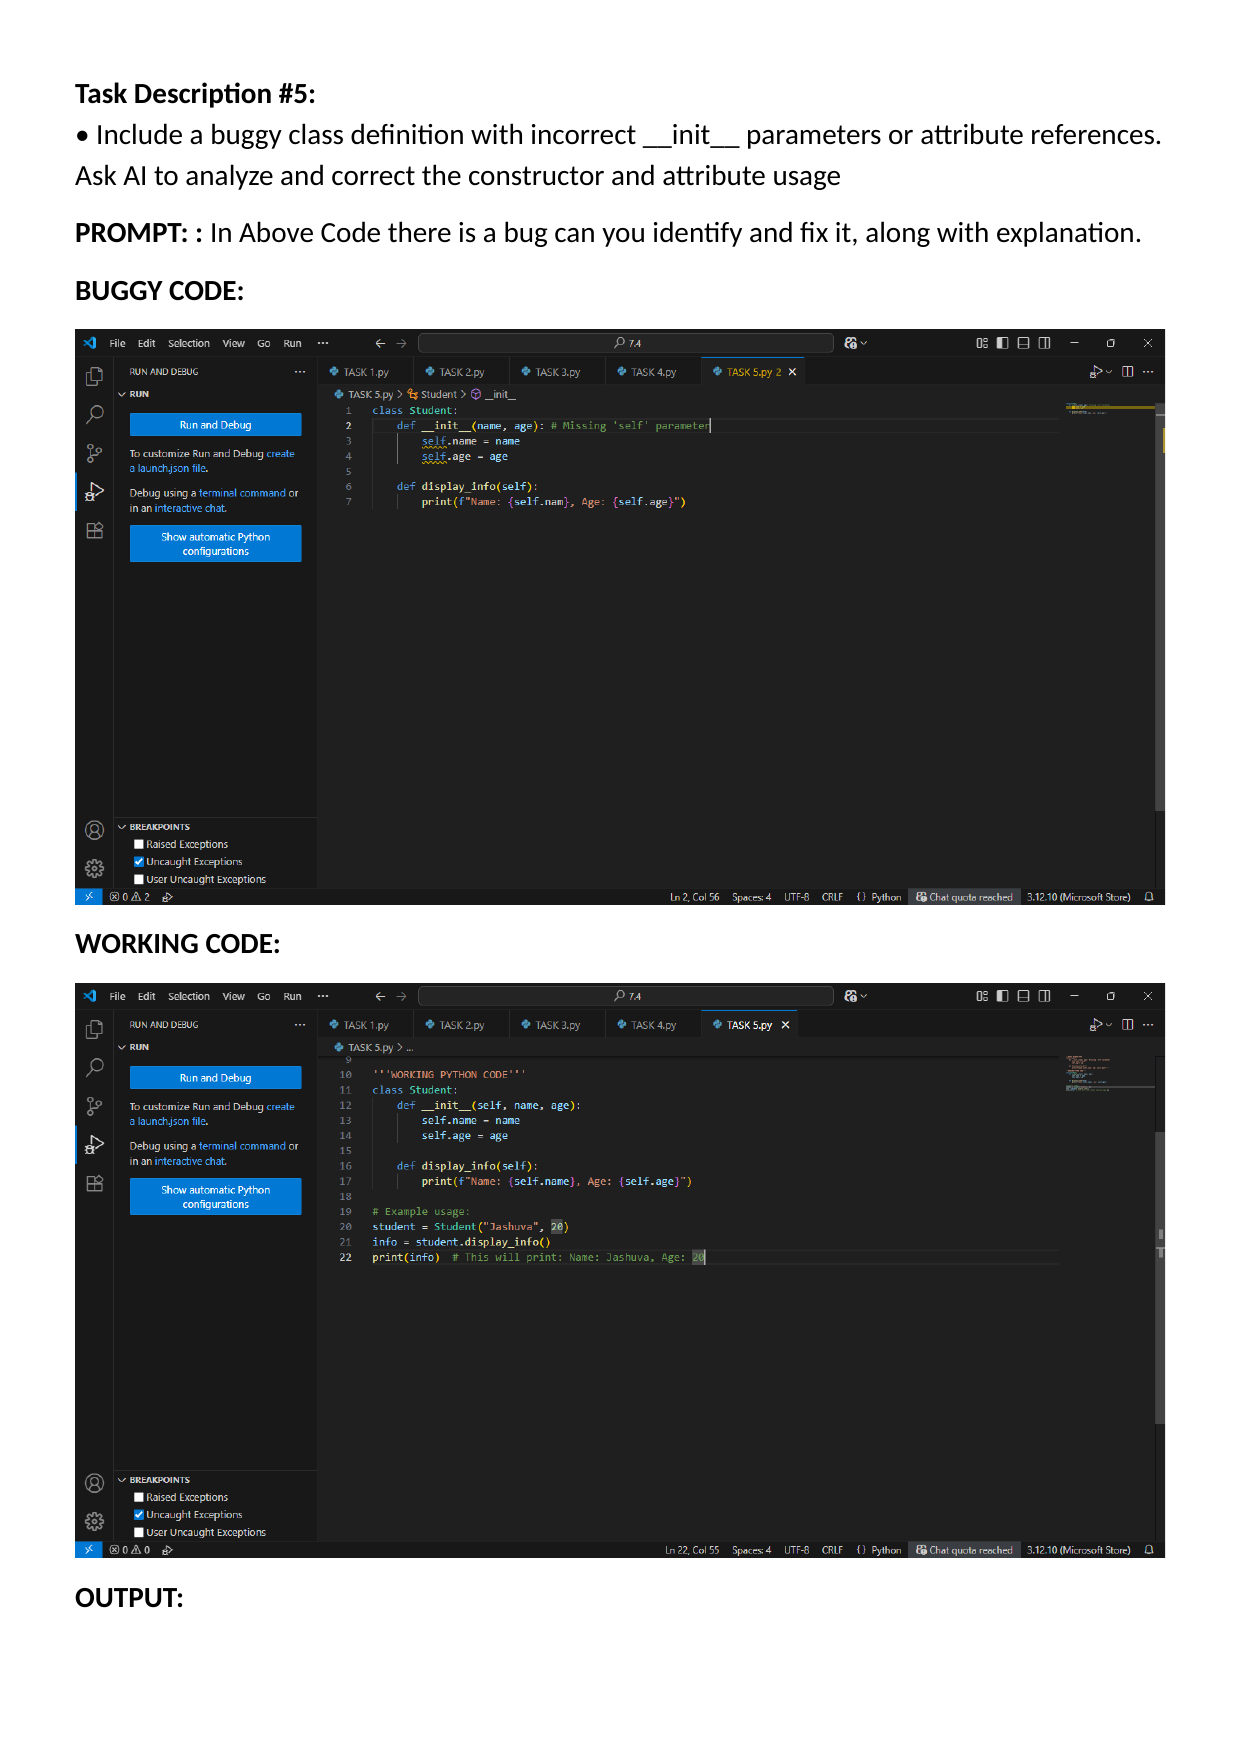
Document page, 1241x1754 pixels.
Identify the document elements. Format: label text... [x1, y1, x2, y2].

text Task Description #5: • Include a buggy class definition with incorrect __init__ parameters or attribute references. Ask AI to analyze and correct the constructor and attribute usage [75, 75, 1165, 192]
picture [75, 329, 1166, 905]
text PROMPT: : In Above Code there is a bug can you identify and fix it, along with explanation. [75, 214, 1165, 250]
text OUTPUT: [75, 1579, 1165, 1614]
picture [75, 983, 1166, 1558]
text WORKING CODE: [75, 925, 1165, 961]
text BUGGY CODE: [75, 272, 1165, 308]
